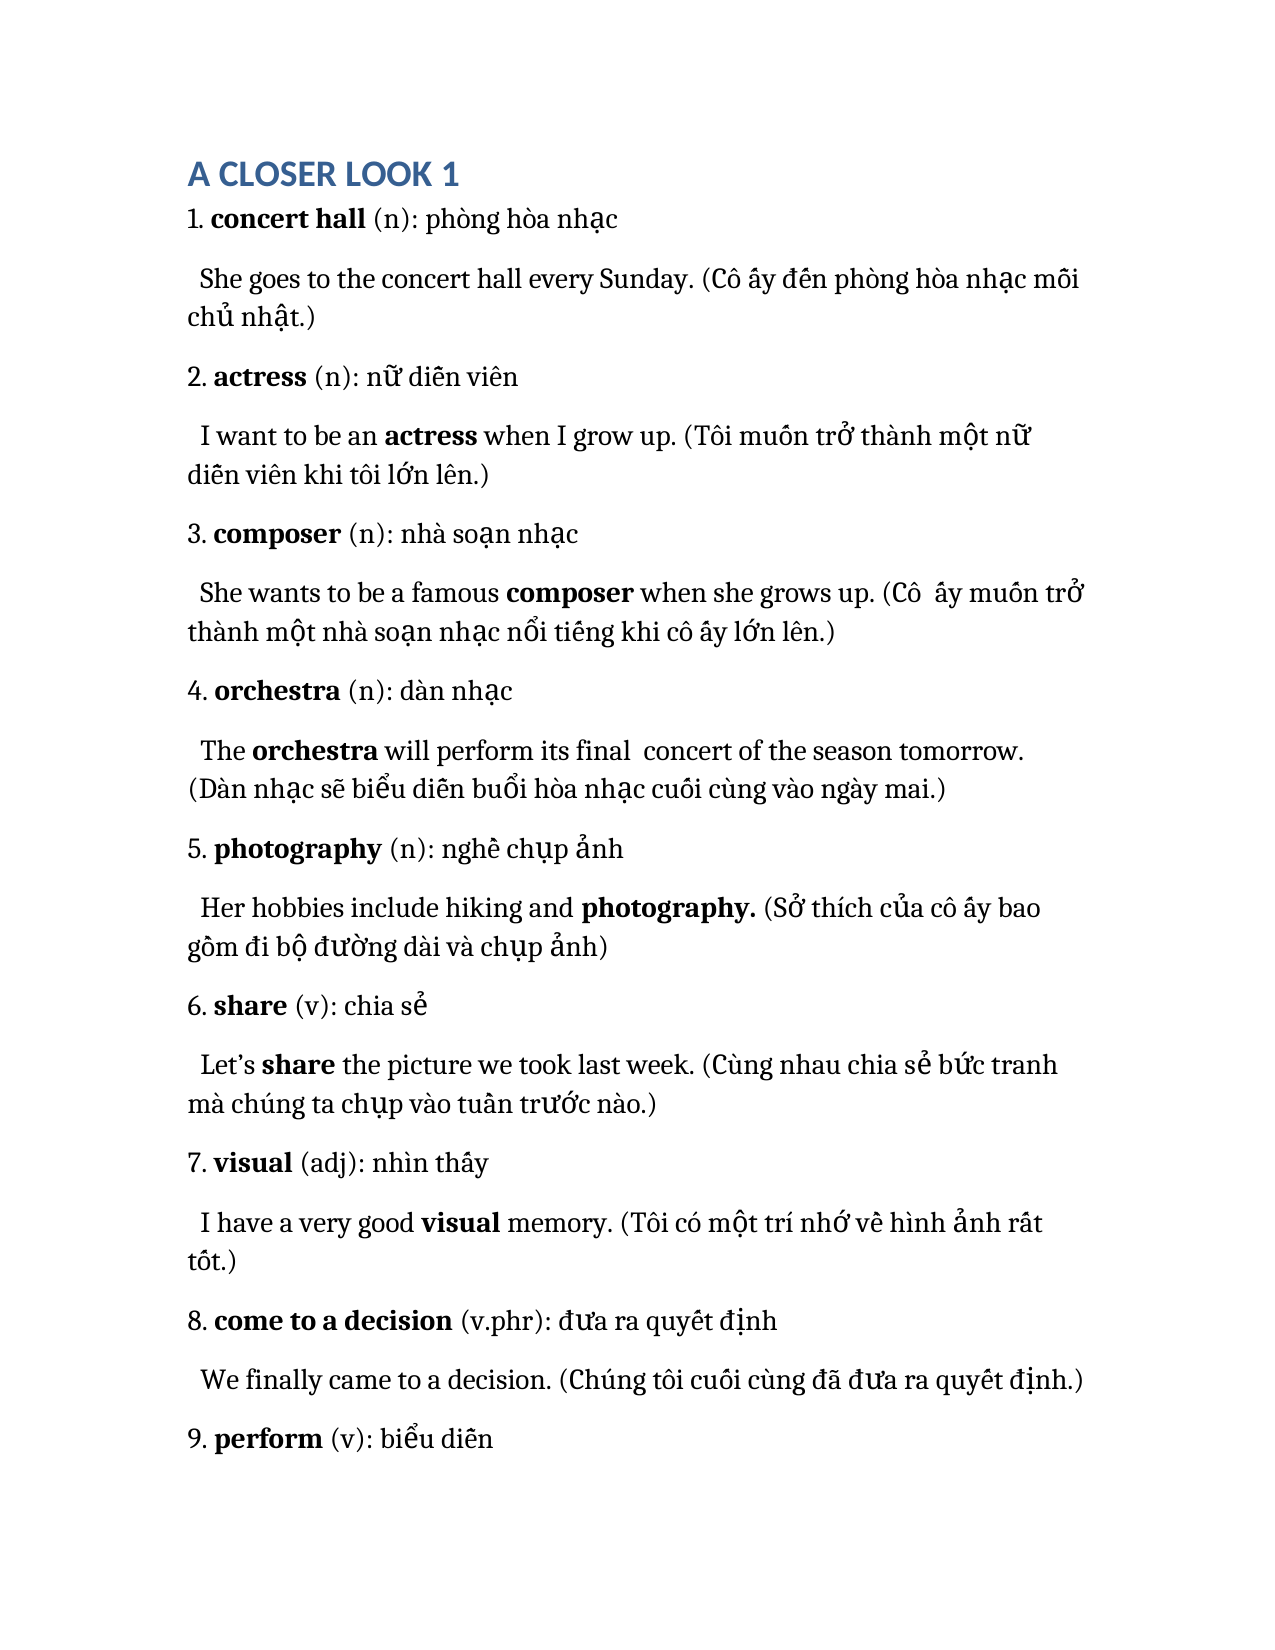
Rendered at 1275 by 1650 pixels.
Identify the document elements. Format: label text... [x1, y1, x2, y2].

text 8. come to a decision (v.phr): đưa ra quyết định [187, 1304, 1087, 1337]
text I have a very good visual memory. (Tôi có một trí nhớ về hình ảnh rất tốt.) [187, 1206, 1087, 1278]
text 3. composer (n): nhà soạn nhạc [187, 517, 1087, 551]
text 4. orchestra (n): dàn nhạc [187, 674, 1087, 708]
text Let’s share the picture we took last week. (Cùng nhau chia sẻ bức tranh mà chúng ta chụp vào tuần trước nào.) [187, 1048, 1087, 1121]
text 1. concert hall (n): phòng hòa nhạc [187, 203, 1087, 236]
subtitle A CLOSER LOOK 1 [187, 150, 1087, 196]
text 9. perform (v): biểu diễn [187, 1422, 1087, 1456]
text 7. visual (adj): nhìn thấy [187, 1146, 1087, 1180]
text I want to be an actress when I grow up. (Tôi muốn trở thành một nữ diễn viên khi tôi lớn lên.) [187, 419, 1087, 491]
text We finally came to a decision. (Chúng tôi cuối cùng đã đưa ra quyết định.) [187, 1363, 1087, 1397]
text The orchestra will perform its final concert of the season tomorrow. (Dàn nhạc sẽ biểu diễn buổi hòa nhạc cuối cùng vào ngày mai.) [187, 734, 1087, 806]
text Her hobbies include hiking and photography. (Sở thích của cô ấy bao gồm đi bộ đường dài và chụp ảnh) [187, 891, 1087, 963]
text 5. photography (n): nghề chụp ảnh [187, 832, 1087, 865]
text She goes to the concert hall every Sunday. (Cô ấy đến phòng hòa nhạc mỗi chủ nhật.) [187, 262, 1087, 334]
text 6. share (v): chia sẻ [187, 989, 1087, 1023]
text 2. actress (n): nữ diễn viên [187, 360, 1087, 393]
text She wants to be a famous composer when she grows up. (Cô ấy muốn trở thành một nhà soạn nhạc nổi tiếng khi cô ấy lớn lên.) [187, 577, 1087, 649]
